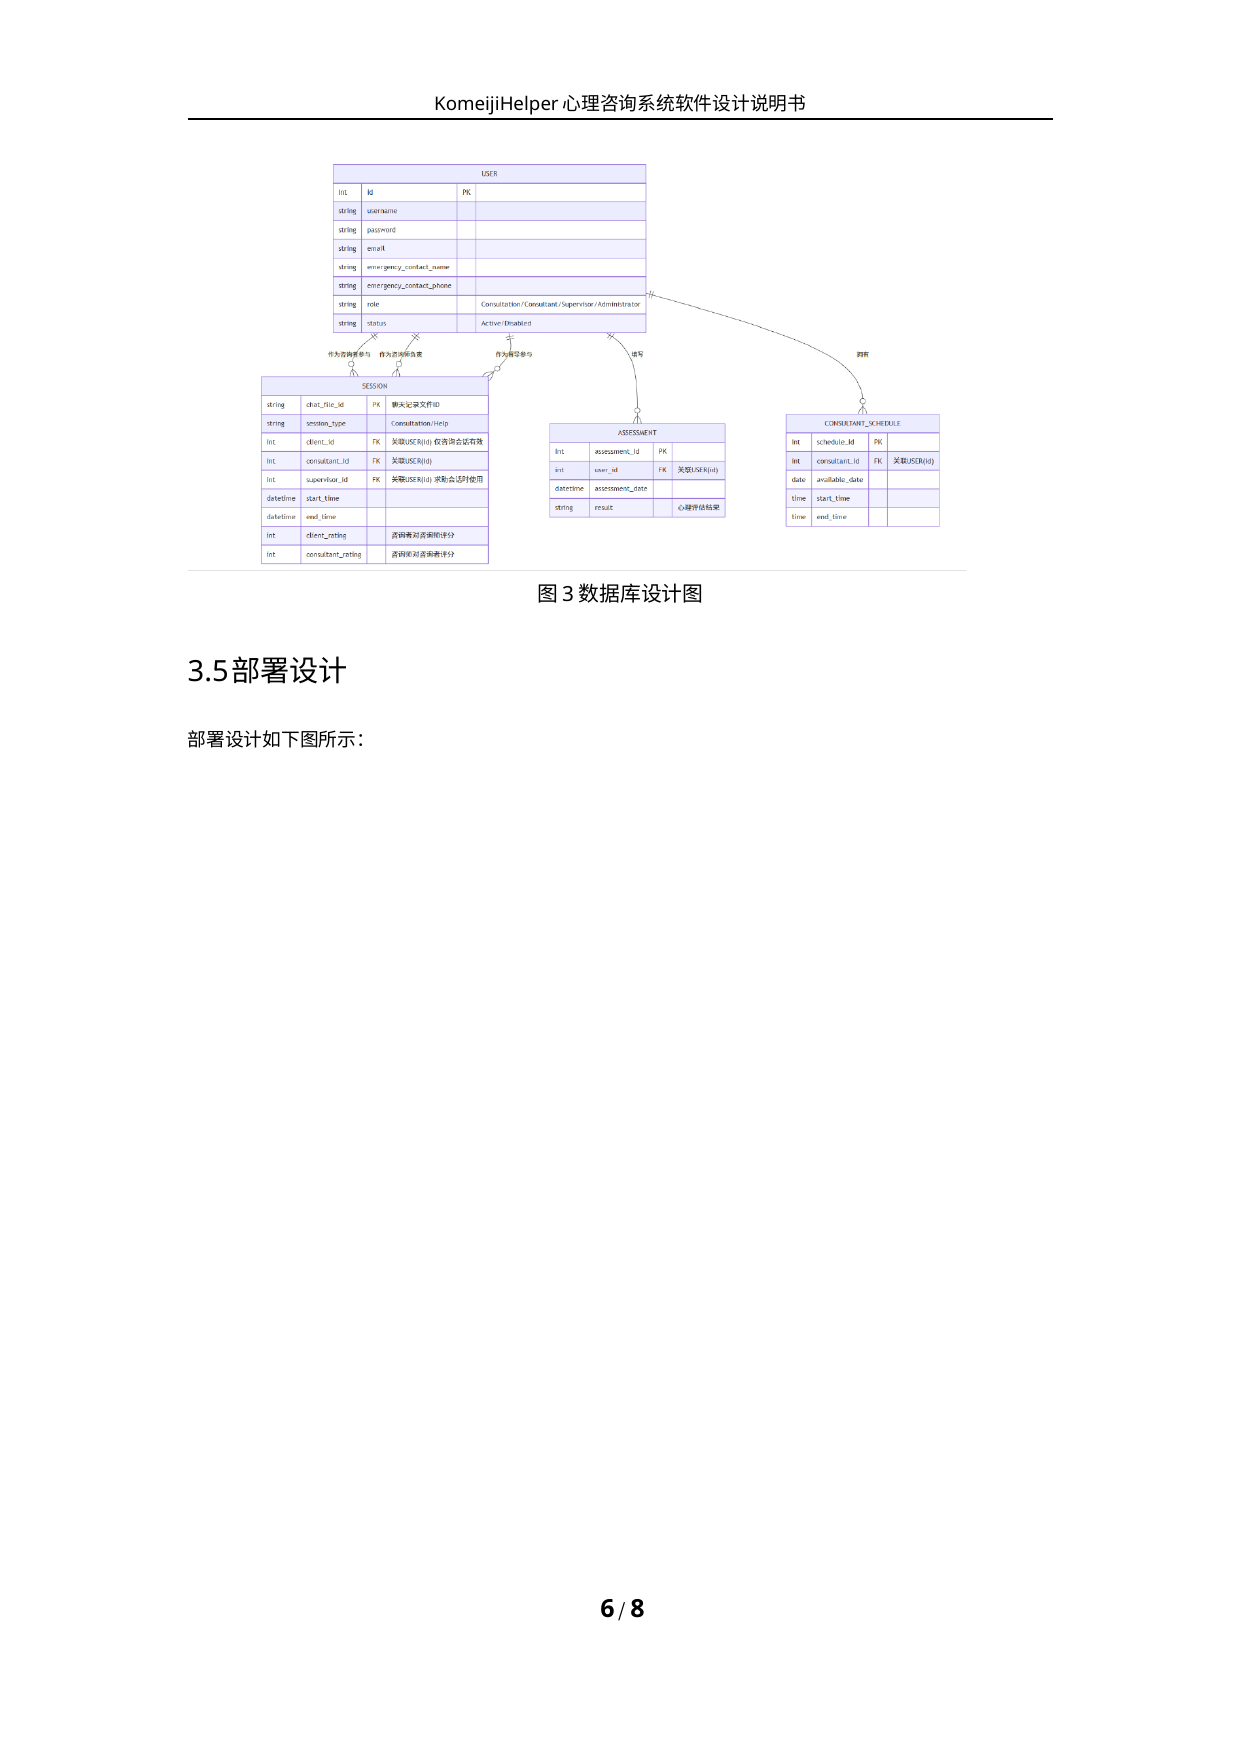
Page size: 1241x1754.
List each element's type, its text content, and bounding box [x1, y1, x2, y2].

subtitle 部署设计 [187, 648, 1053, 690]
picture [187, 157, 967, 571]
text 部署设计如下图所示： [187, 724, 1053, 752]
text 图3 数据库设计图 [187, 578, 1053, 608]
